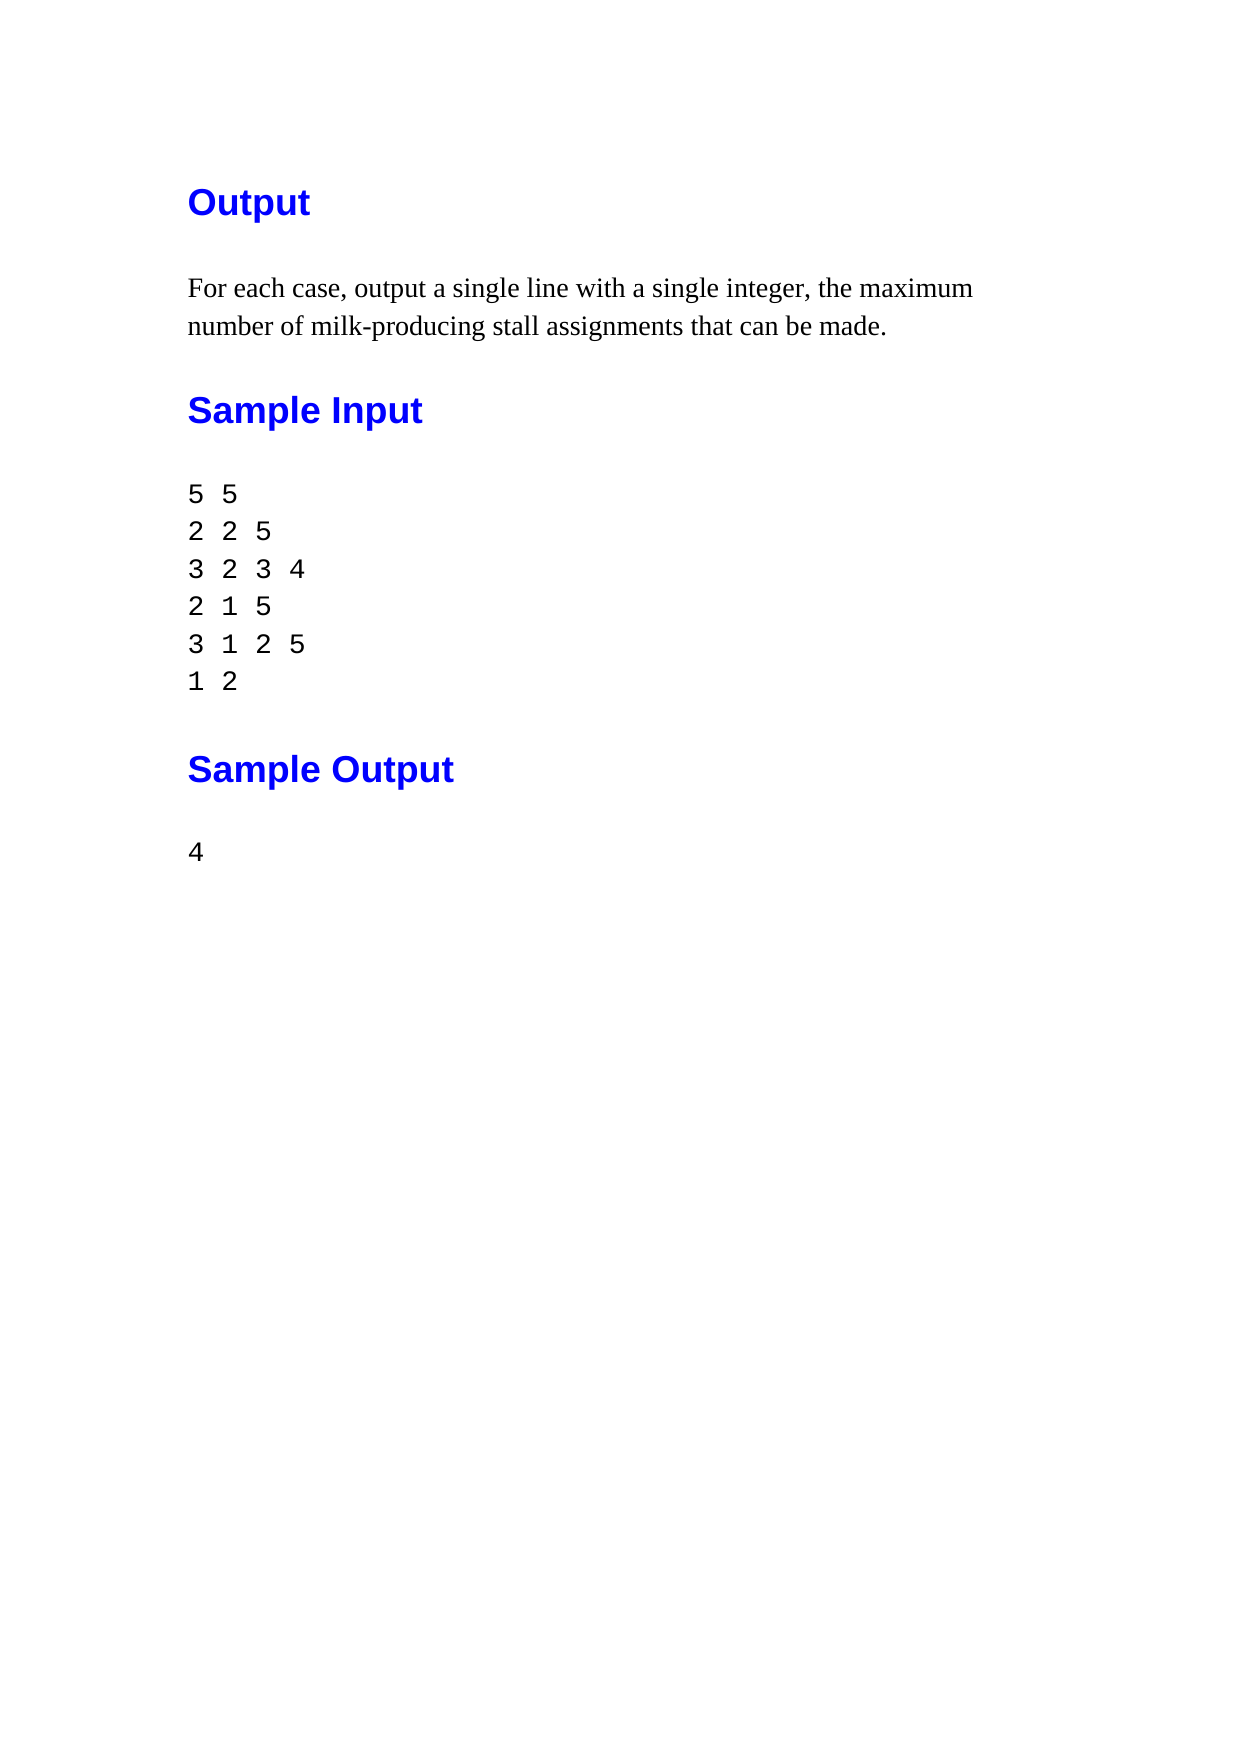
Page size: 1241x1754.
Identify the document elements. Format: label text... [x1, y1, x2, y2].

text 1 2 [187, 664, 1053, 702]
text Output [187, 164, 1053, 239]
text 4 [187, 835, 1053, 873]
text Sample Input [187, 373, 1053, 448]
text For each case, output a single line with a single integer, the maximum number of milk-producing stall assignments that can be made. [187, 269, 1053, 344]
text Sample Output [187, 731, 1053, 806]
text 2 1 5 [187, 589, 1053, 627]
text 5 5 [187, 477, 1053, 514]
text 3 2 3 4 [187, 552, 1053, 589]
text 3 1 2 5 [187, 627, 1053, 664]
text 2 2 5 [187, 514, 1053, 552]
